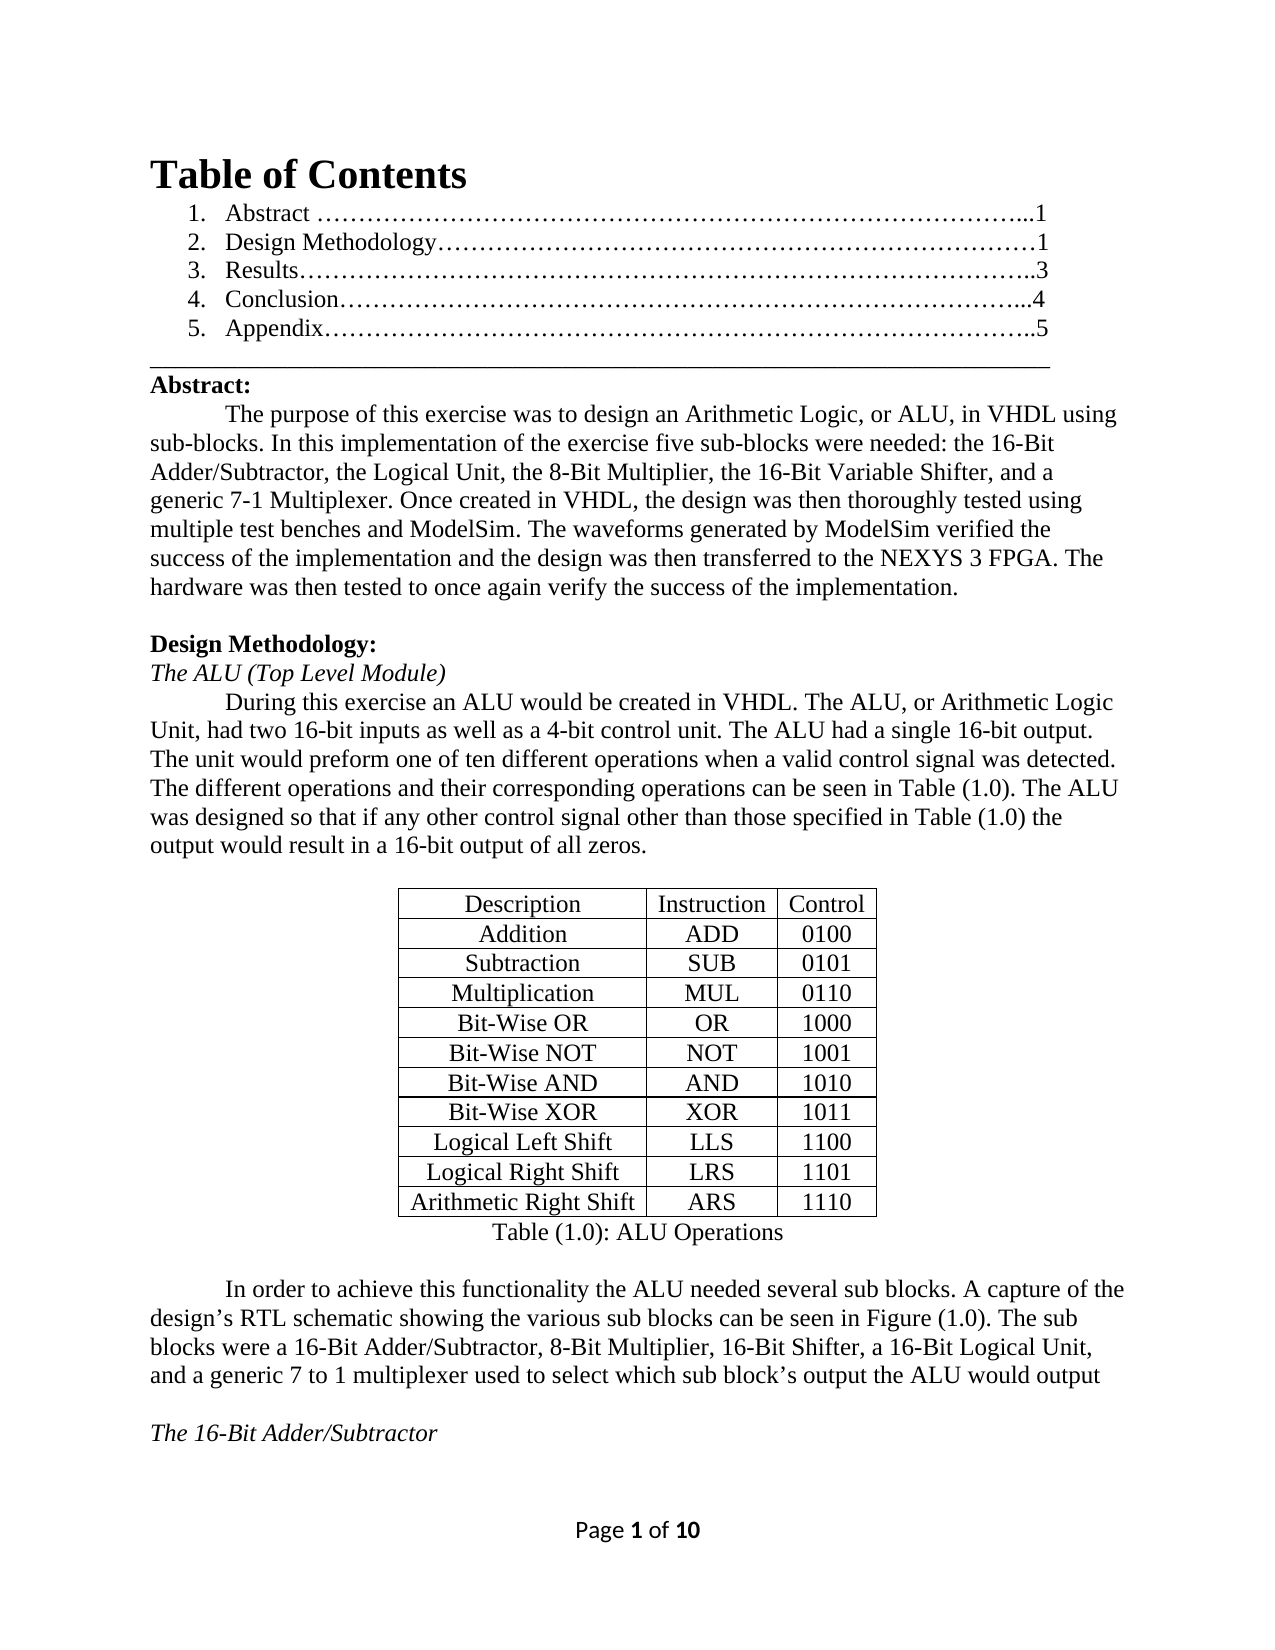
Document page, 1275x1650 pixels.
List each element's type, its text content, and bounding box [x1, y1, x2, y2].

table_cell 1011 [778, 1098, 876, 1126]
table_cell NOT [647, 1038, 777, 1067]
table_cell 1101 [778, 1157, 876, 1186]
table_cell 0110 [778, 978, 876, 1007]
table_cell ARS [647, 1187, 777, 1216]
list Design Methodology………………………………………………………………1 [187, 227, 1125, 255]
text Table (1.0): ALU Operations [150, 1217, 1125, 1245]
table_cell Logical Left Shift [399, 1127, 646, 1156]
text ________________________________________________________________________ [150, 342, 1125, 370]
table_cell ADD [647, 919, 777, 947]
list Appendix…………………………………………………………………………..5 [187, 313, 1125, 342]
table_cell 0100 [778, 919, 876, 947]
table_cell Bit-Wise XOR [399, 1098, 646, 1126]
text The ALU (Top Level Module) [150, 658, 1125, 687]
text Table of Contents [150, 150, 1125, 198]
table_cell Multiplication [399, 978, 646, 1007]
text In order to achieve this functionality the ALU needed several sub blocks. A capture of the design’s RTL schematic showing the various sub blocks can be seen in Figure (1.0). The sub blocks were a 16-Bit Adder/Subtractor, 8-Bit Multiplier, 16-Bit Shifter, a 16-Bit Logical Unit, and a generic 7 to 1 multiplexer used to select which sub block’s output the ALU would output [150, 1274, 1125, 1389]
table_cell 1001 [778, 1038, 876, 1067]
table_cell 1000 [778, 1008, 876, 1037]
table_cell SUB [647, 949, 777, 977]
table_cell Bit-Wise OR [399, 1008, 646, 1037]
table_cell 0101 [778, 949, 876, 977]
list Conclusion………………………………………………………………………...4 [187, 284, 1125, 313]
table_cell OR [647, 1008, 777, 1037]
table_cell Bit-Wise NOT [399, 1038, 646, 1067]
table_cell Bit-Wise AND [399, 1068, 646, 1096]
text The purpose of this exercise was to design an Arithmetic Logic, or ALU, in VHDL using sub-blocks. In this implementation of the exercise five sub-blocks were needed: the 16-Bit Adder/Subtractor, the Logical Unit, the 8-Bit Multiplier, the 16-Bit Variable Shifter, and a generic 7-1 Multiplexer. Once created in VHDL, the design was then thoroughly tested using multiple test benches and ModelSim. The waveforms generated by ModelSim verified the success of the implementation and the design was then transferred to the NEXYS 3 FPGA. The hardware was then tested to once again verify the success of the implementation. [150, 399, 1125, 600]
table_header Control [778, 889, 876, 918]
table_cell AND [647, 1068, 777, 1096]
table_cell Logical Right Shift [399, 1157, 646, 1186]
table_cell 1010 [778, 1068, 876, 1096]
table_header Description [399, 889, 646, 918]
text Design Methodology: [150, 629, 1125, 658]
table_cell Arithmetic Right Shift [399, 1187, 646, 1216]
table_cell XOR [647, 1098, 777, 1126]
list Abstract …………………………………………………………………………...1 [187, 198, 1125, 227]
text During this exercise an ALU would be created in VHDL. The ALU, or Arithmetic Logic Unit, had two 16-bit inputs as well as a 4-bit control unit. The ALU had a single 16-bit output. The unit would preform one of ten different operations when a valid control signal was detected. The different operations and their corresponding operations can be seen in Table (1.0). The ALU was designed so that if any other control signal other than those specified in Table (1.0) the output would result in a 16-bit output of all zeros. [150, 687, 1125, 859]
table_cell 1110 [778, 1187, 876, 1216]
table_cell MUL [647, 978, 777, 1007]
list Results……………………………………………………………………………..3 [187, 255, 1125, 284]
table_cell 1100 [778, 1127, 876, 1156]
table_cell Addition [399, 919, 646, 947]
table_cell Subtraction [399, 949, 646, 977]
table_cell LLS [647, 1127, 777, 1156]
table_header Instruction [647, 889, 777, 918]
text Abstract: [150, 370, 1125, 399]
table_cell LRS [647, 1157, 777, 1186]
text The 16-Bit Adder/Subtractor [150, 1418, 1125, 1447]
